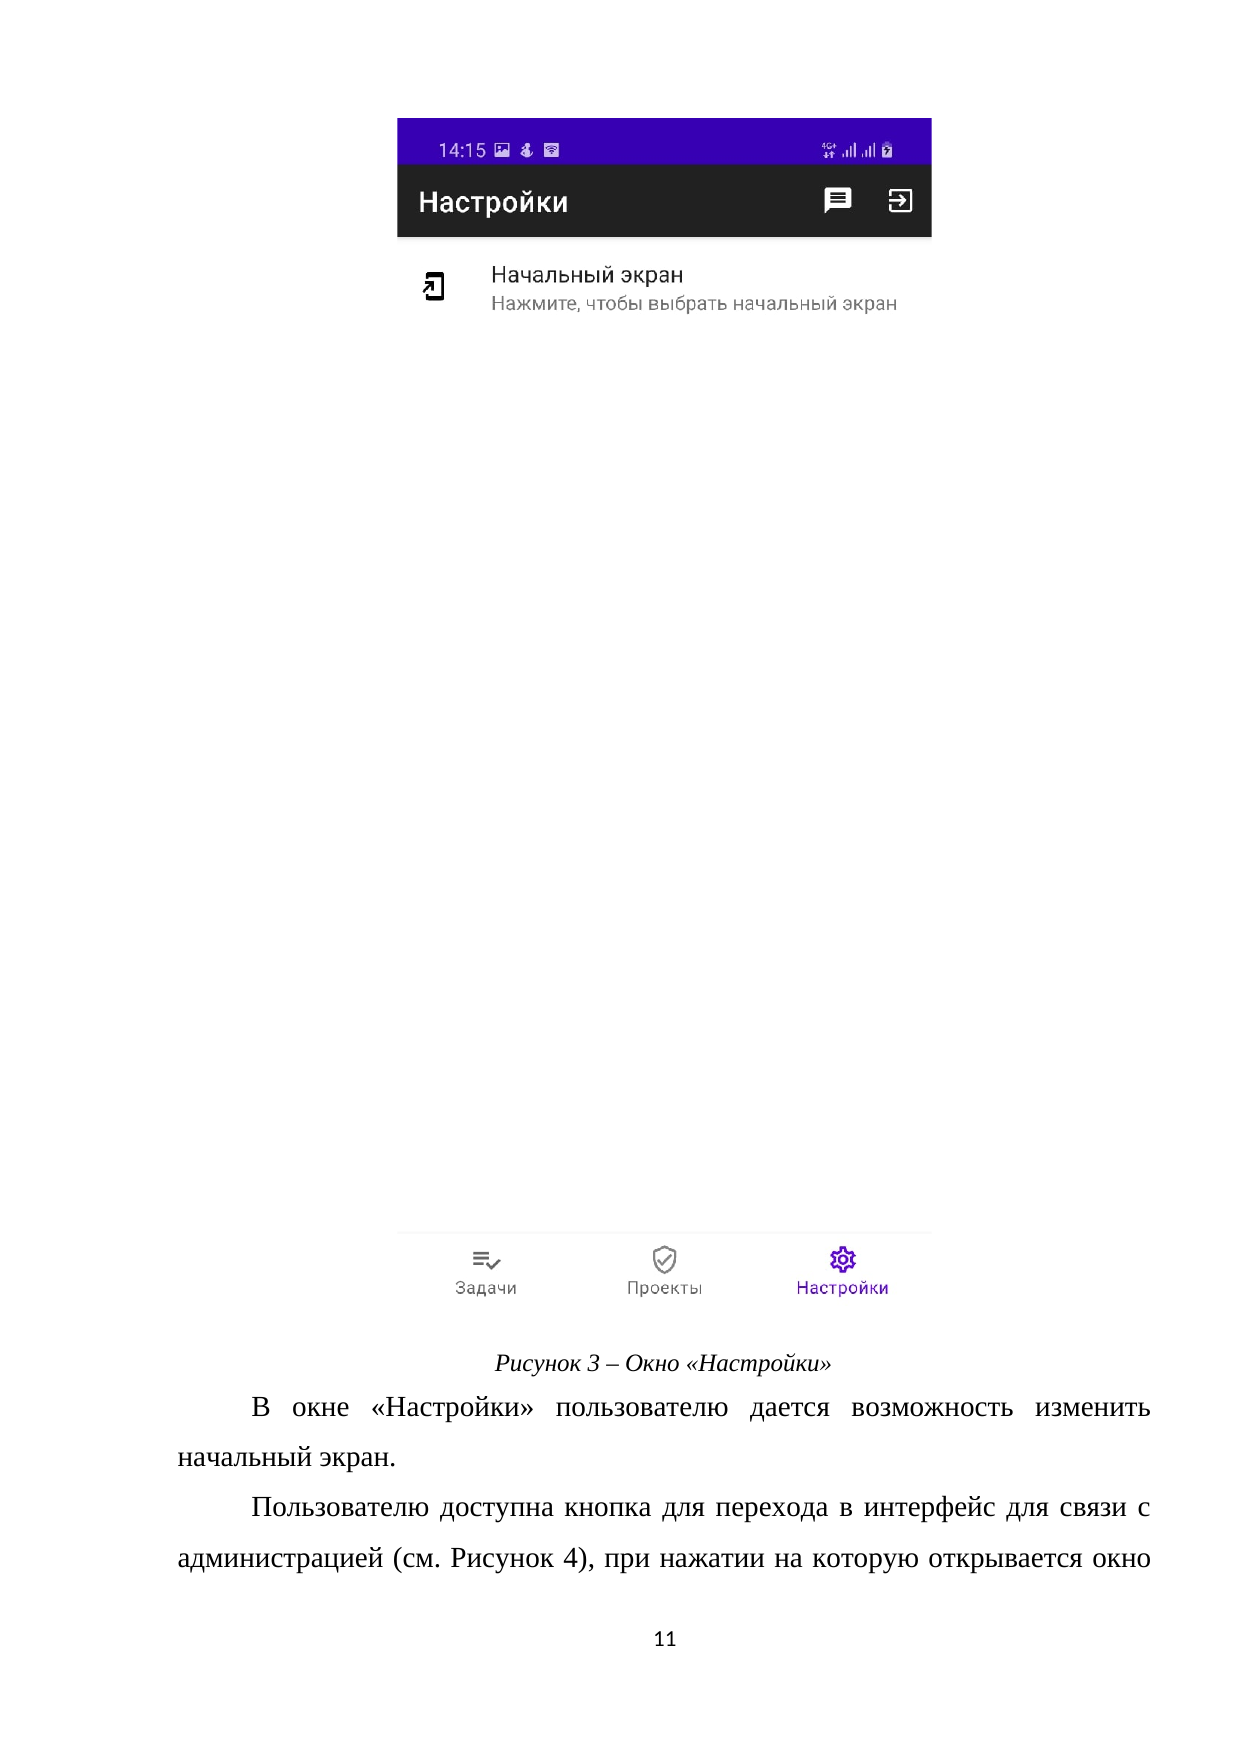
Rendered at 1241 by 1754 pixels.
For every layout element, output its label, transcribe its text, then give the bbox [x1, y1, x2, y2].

text В окне «Настройки» пользователю дается возможность изменить начальный экран. [177, 1389, 1152, 1473]
picture [397, 118, 932, 1306]
text Рисунок 3 – Окно «Настройки» [177, 1348, 1152, 1376]
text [177, 1489, 1152, 1573]
